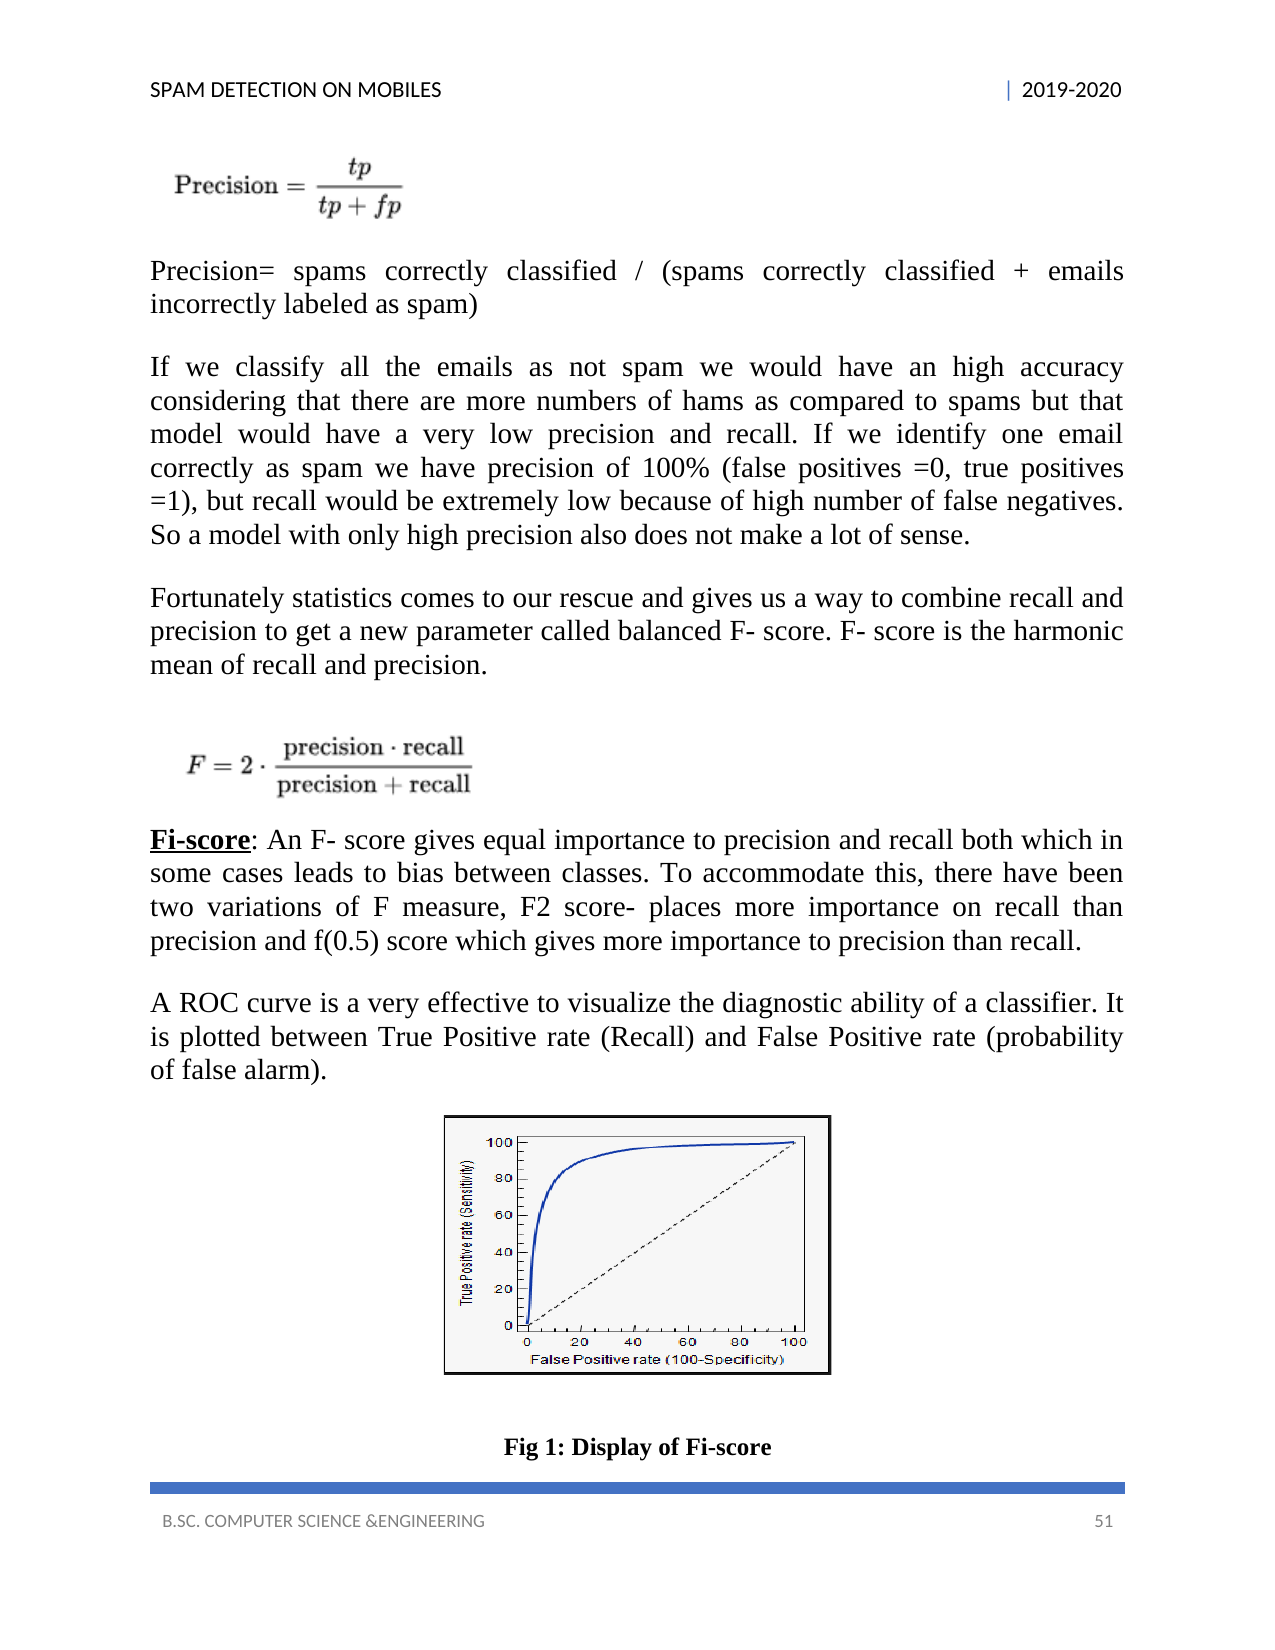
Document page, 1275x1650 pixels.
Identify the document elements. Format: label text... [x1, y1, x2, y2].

text Fortunately statistics comes to our rescue and gives us a way to combine recall and precision to get a new parameter called balanced F- score. F- score is the harmonic mean of recall and precision. [150, 580, 1125, 680]
text Fi-score: An F- score gives equal importance to precision and recall both which in some cases leads to bias between classes. To accommodate this, there have been two variations of F measure, F2 score- places more importance on recall than precision and f(0.5) score which gives more importance to precision than recall. [150, 822, 1125, 956]
text If we classify all the emails as not spam we would have an high accuracy considering that there are more numbers of hams as compared to spams but that model would have a very low precision and recall. If we identify one email correctly as spam we have precision of 100% (false positives =0, true positives =1), but recall would be extremely low because of high number of false negatives. So a model with only high precision also does not make a lot of sense. [150, 349, 1125, 551]
text Precision= spams correctly classified / (spams correctly classified + emails incorrectly labeled as spam) [150, 253, 1125, 320]
picture [150, 150, 463, 254]
text Fig 1: Display of Fi-score [150, 1432, 1125, 1461]
text A ROC curve is a very effective to visualize the diagnostic ability of a classifier. It is plotted between True Positive rate (Recall) and False Positive rate (probability of false alarm). [150, 985, 1125, 1086]
picture [150, 709, 510, 822]
picture [443, 1115, 832, 1375]
